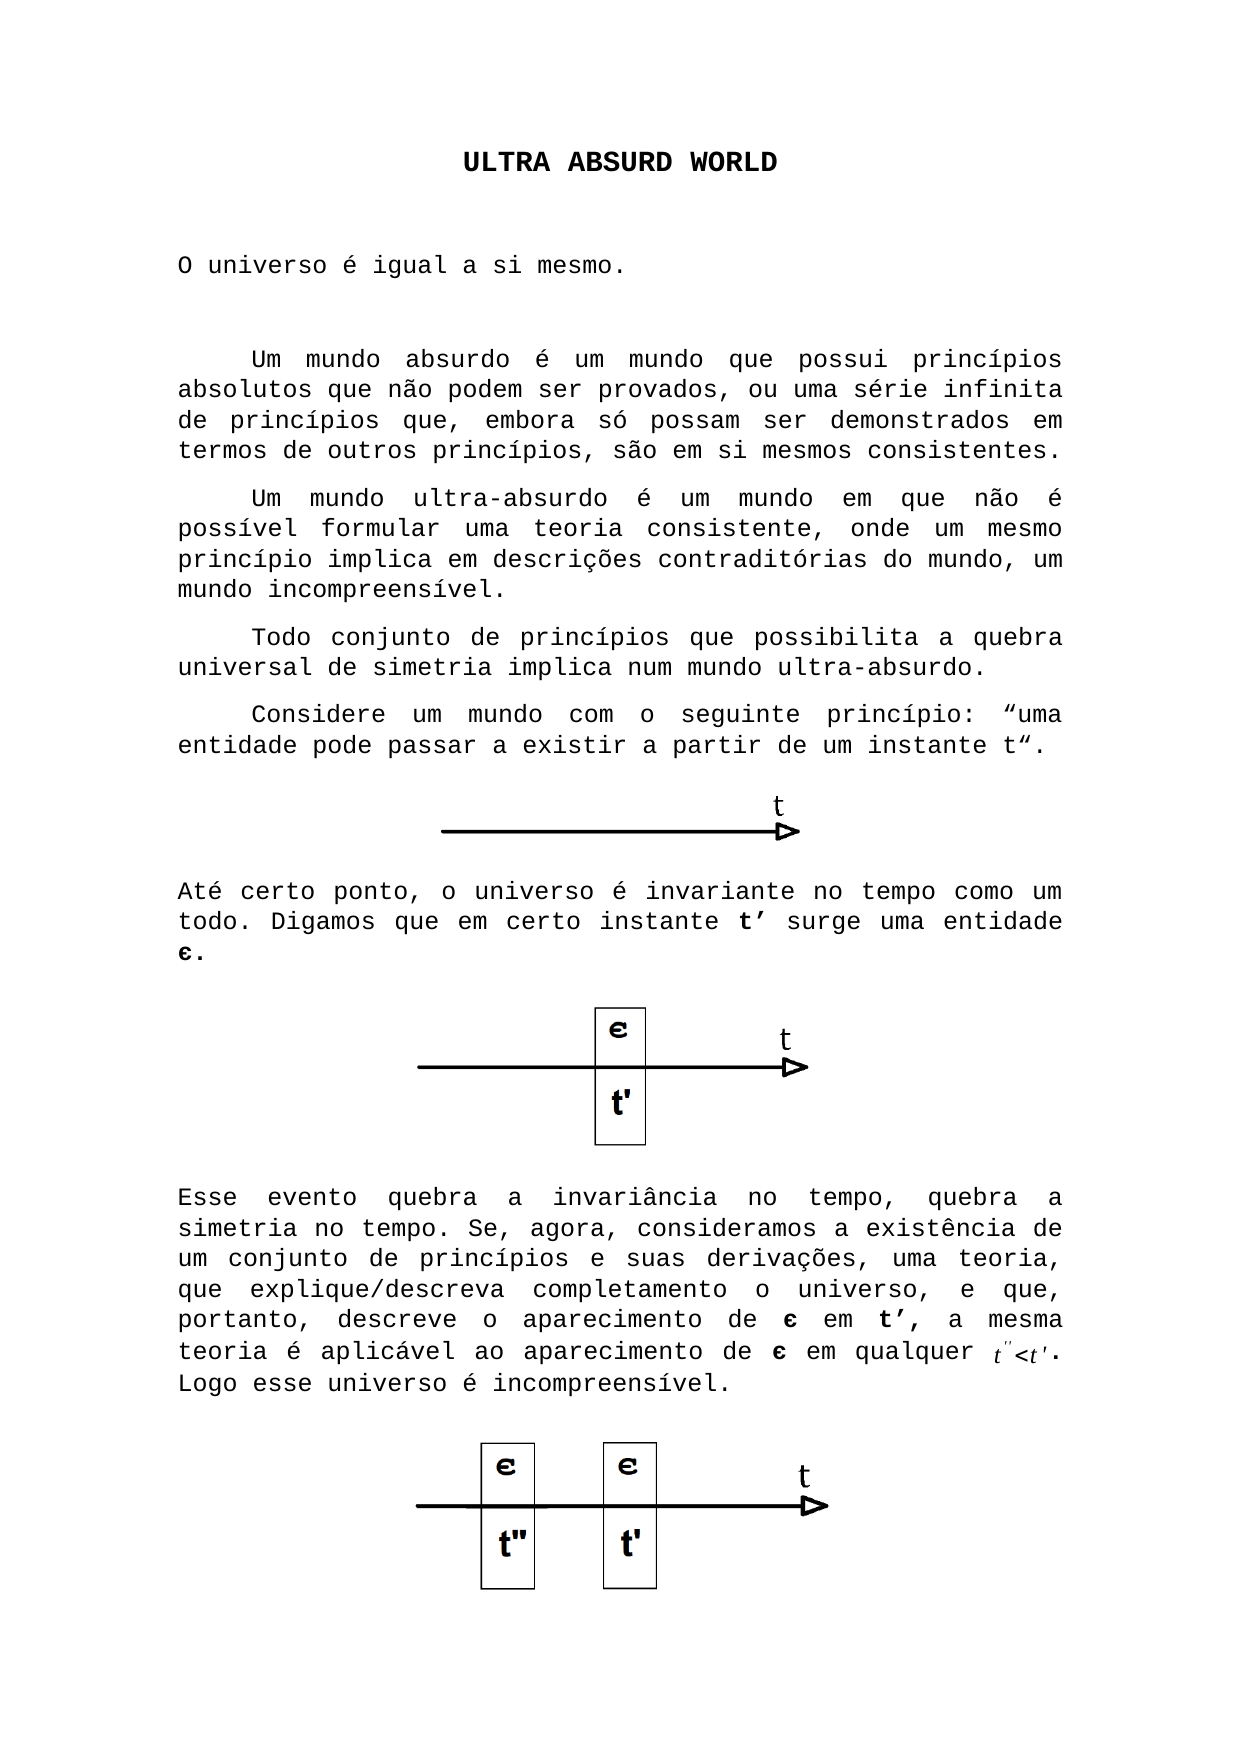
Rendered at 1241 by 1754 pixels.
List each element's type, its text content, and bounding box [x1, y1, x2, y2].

text Um mundo absurdo é um mundo que possui princípios absolutos que não podem ser provados, ou uma série infinita de princípios que, embora só possam ser demonstrados em termos de outros princípios, são em si mesmos consistentes. [177, 347, 1063, 466]
text Considere um mundo com o seguinte princípio: “uma entidade pode passar a existir a partir de um instante t“. [177, 702, 1063, 761]
picture [426, 779, 814, 860]
text Esse evento quebra a invariância no tempo, quebra a simetria no tempo. Se, agora, consideramos a existência de um conjunto de princípios e suas derivações, uma teoria, que explique/descreva completamento o universo, e que, portanto, descreve o aparecimento de є em t’, a mesma teoria é aplicável ao aparecimento de є em qualquer . Logo esse universo é incompreensível. [177, 1185, 1063, 1399]
text ULTRA ABSURD WORLD [177, 148, 1063, 181]
text Até certo ponto, o universo é invariante no tempo como um todo. Digamos que em certo instante t’ surge uma entidade є. [177, 878, 1063, 968]
text O universo é igual a si mesmo. [177, 252, 1063, 281]
text Um mundo ultra-absurdo é um mundo em que não é possível formular uma teoria consistente, onde um mesmo princípio implica em descrições contraditórias do mundo, um mundo incompreensível. [177, 485, 1063, 605]
picture [393, 1418, 848, 1594]
picture [408, 986, 832, 1166]
text Todo conjunto de princípios que possibilita a quebra universal de simetria implica num mundo ultra-absurdo. [177, 624, 1063, 683]
